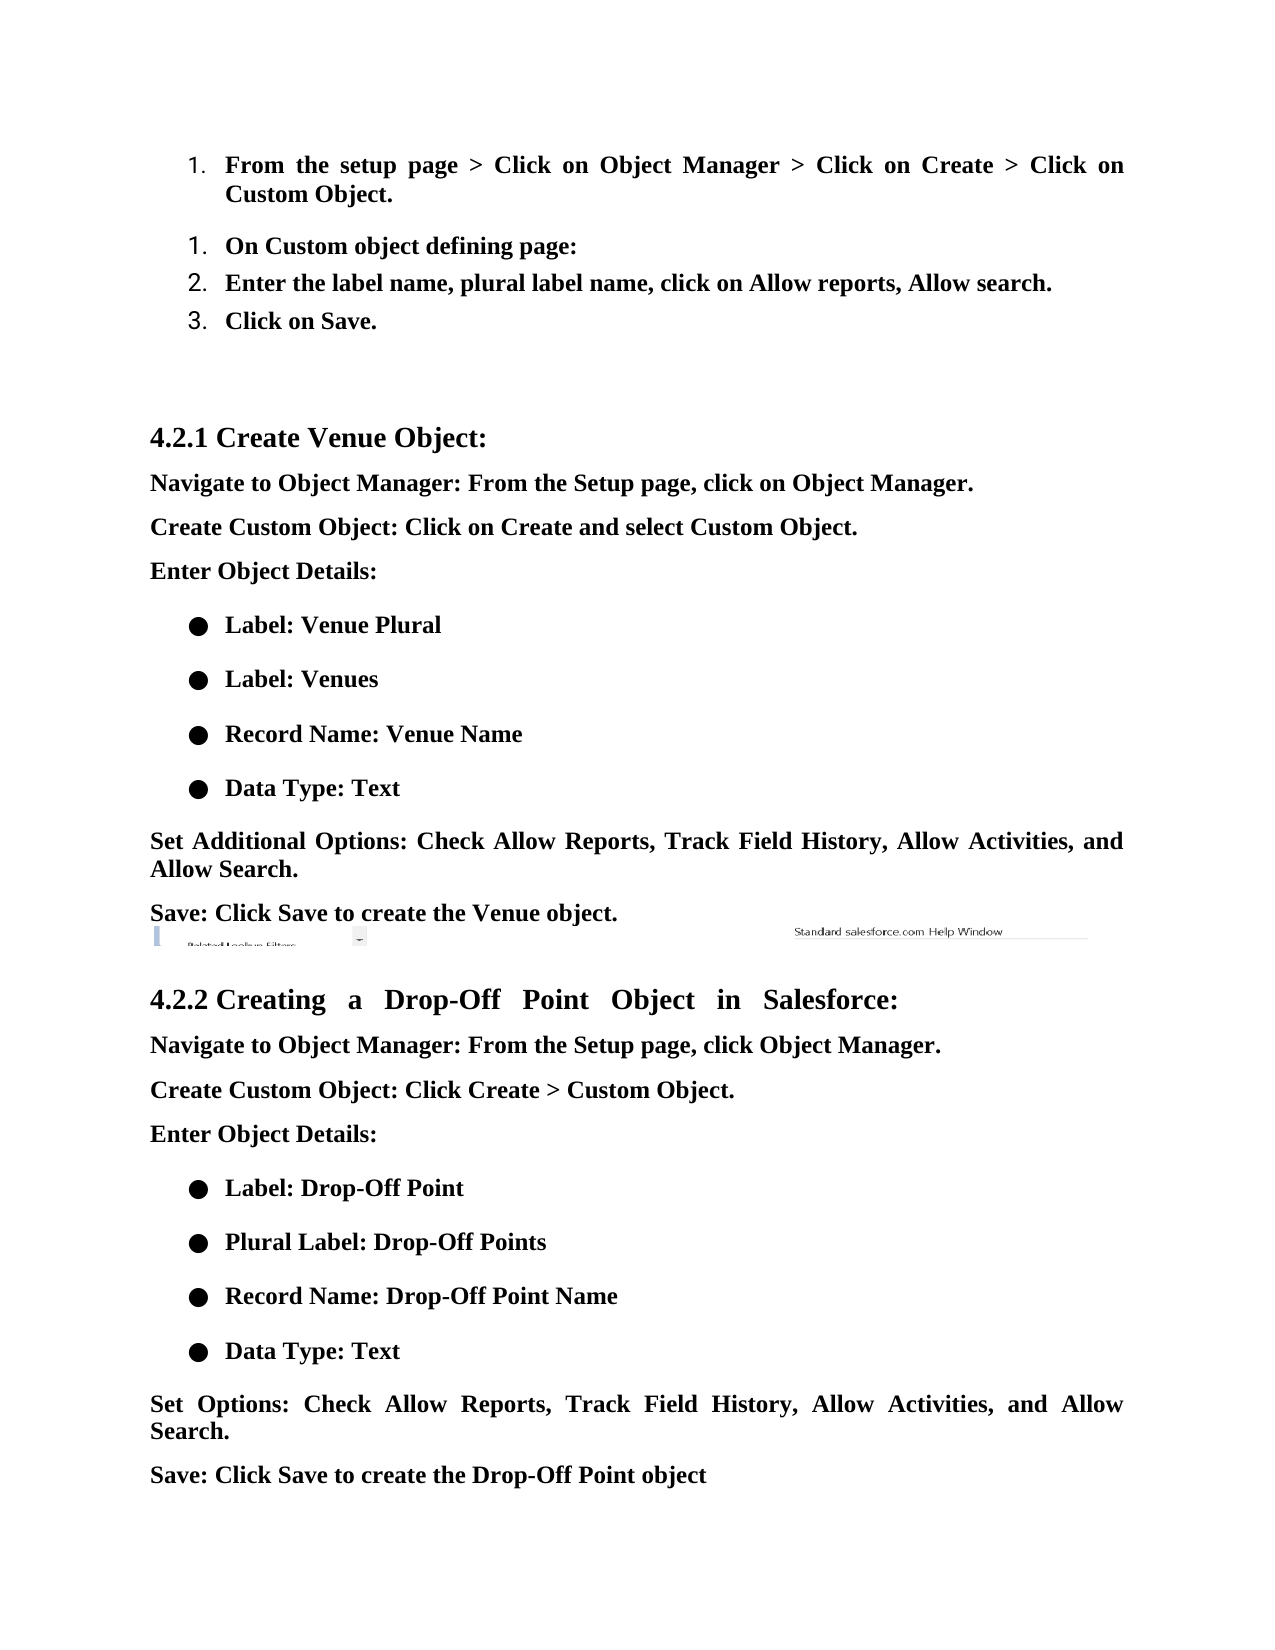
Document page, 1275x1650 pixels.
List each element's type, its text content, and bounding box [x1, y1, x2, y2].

list Record Name: Venue Name [187, 719, 1125, 748]
list Data Type: Text [187, 1336, 1125, 1365]
text Set Options: Check Allow Reports, Track Field History, Allow Activities, and Allow Search. [150, 1390, 1125, 1445]
list Label: Venues [187, 664, 1125, 694]
list Label: Drop-Off Point [187, 1173, 1125, 1202]
text Set Additional Options: Check Allow Reports, Track Field History, Allow Activities, and Allow Search. [150, 828, 1125, 883]
text Save: Click Save to create the Venue object. [150, 899, 1125, 927]
list Enter the label name, plural label name, click on Allow reports, Allow search. [187, 262, 1125, 299]
text Enter Object Details: [150, 558, 1125, 585]
list Click on Save. [187, 299, 1125, 337]
list Record Name: Drop-Off Point Name [187, 1281, 1125, 1311]
list Label: Venue Plural [187, 610, 1125, 639]
text Navigate to Object Manager: From the Setup page, click on Object Manager. [150, 469, 1125, 497]
text 4.2.2 Creating a Drop-Off Point Object in Salesforce: [150, 988, 1125, 1015]
list On Custom object defining page: [187, 224, 1125, 262]
list Plural Label: Drop-Off Points [187, 1227, 1125, 1256]
text Navigate to Object Manager: From the Setup page, click Object Manager. [150, 1032, 1125, 1059]
text Save: Click Save to create the Drop-Off Point object [150, 1462, 1125, 1489]
text 4.2.1 Create Venue Object: [150, 425, 1125, 453]
list Data Type: Text [187, 773, 1125, 803]
text Enter Object Details: [150, 1120, 1125, 1148]
picture [150, 926, 1091, 966]
text Create Custom Object: Click on Create and select Custom Object. [150, 513, 1125, 541]
text Create Custom Object: Click Create > Custom Object. [150, 1076, 1125, 1103]
list From the setup page > Click on Object Manager > Click on Create > Click on Custom Object. [187, 150, 1125, 208]
